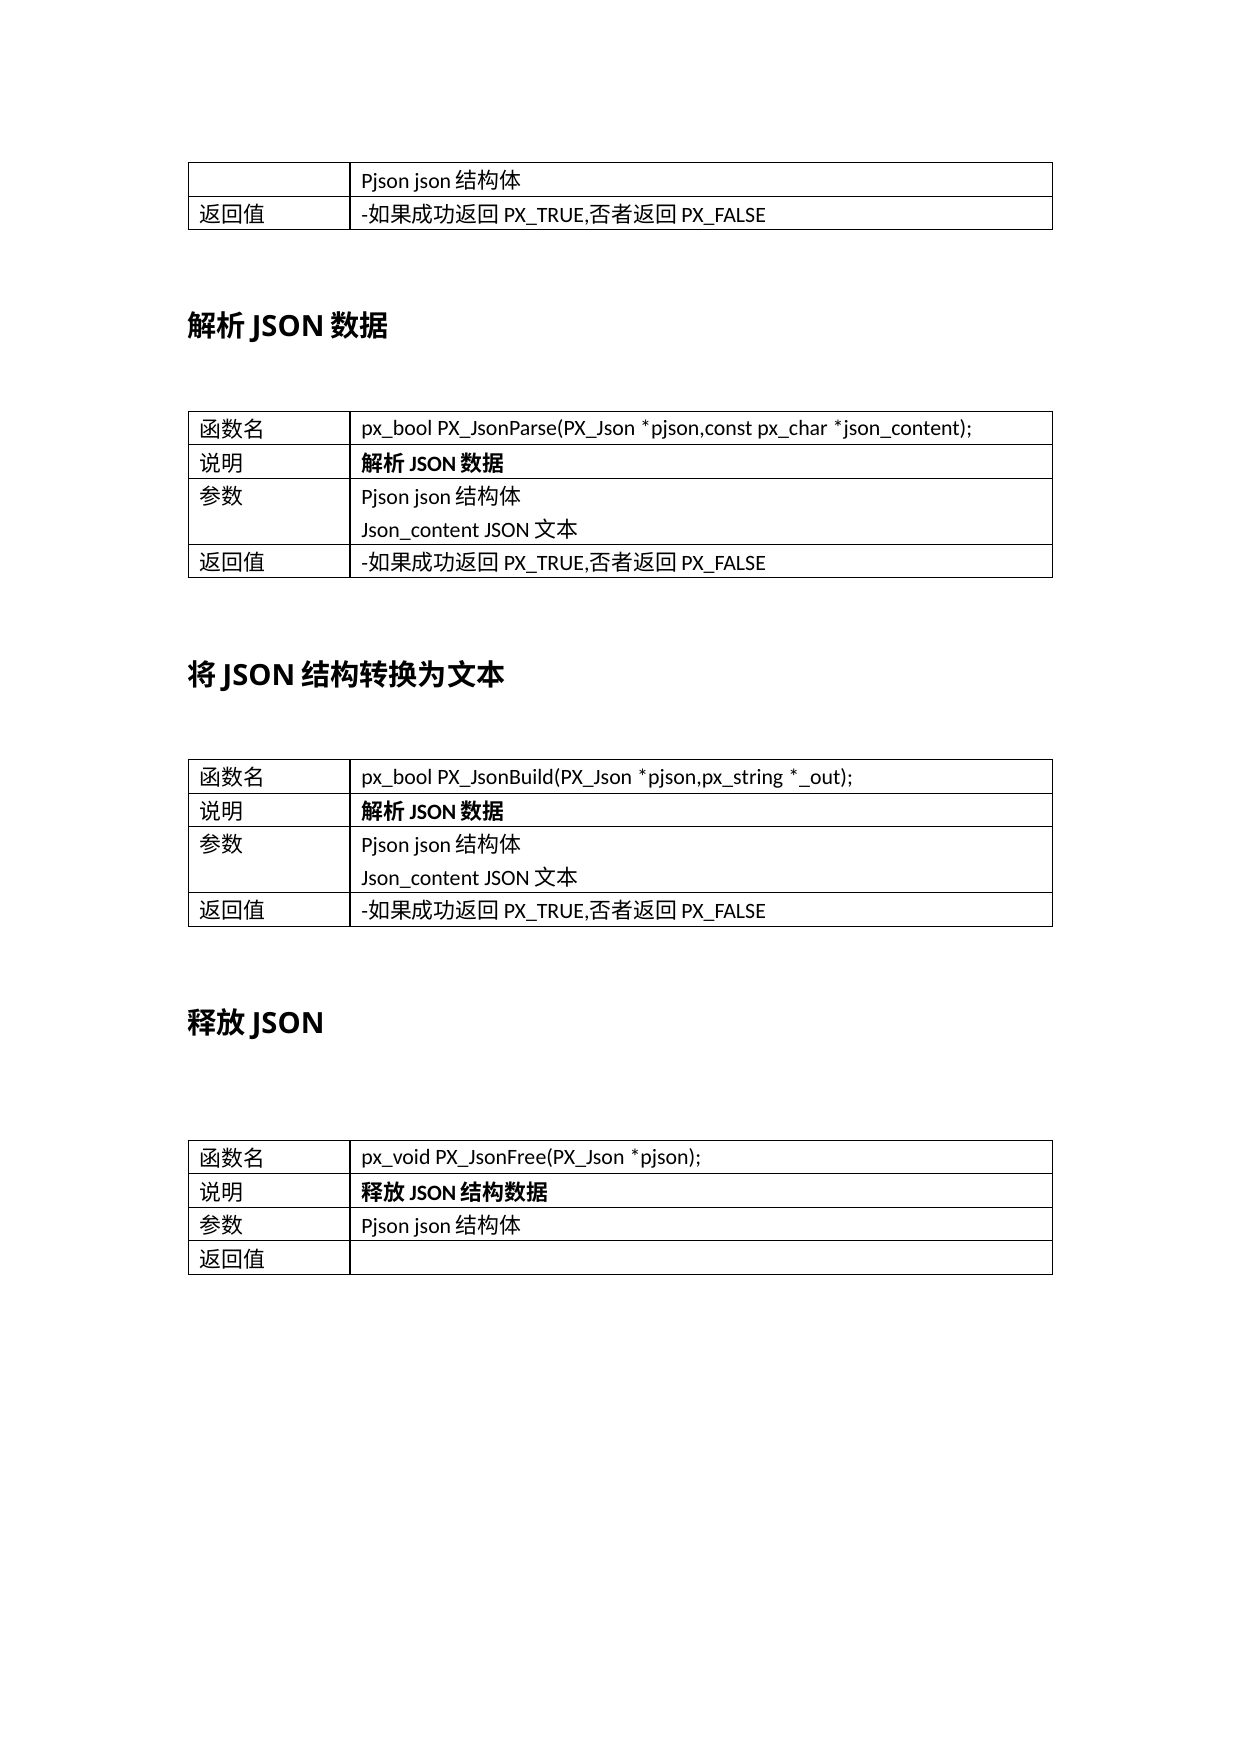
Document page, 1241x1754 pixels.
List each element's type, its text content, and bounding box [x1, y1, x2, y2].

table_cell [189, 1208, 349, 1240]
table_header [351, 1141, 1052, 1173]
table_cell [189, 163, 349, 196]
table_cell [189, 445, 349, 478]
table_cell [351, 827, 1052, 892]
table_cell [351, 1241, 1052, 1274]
subtitle 将JSON结构转换为文本 [187, 640, 1053, 705]
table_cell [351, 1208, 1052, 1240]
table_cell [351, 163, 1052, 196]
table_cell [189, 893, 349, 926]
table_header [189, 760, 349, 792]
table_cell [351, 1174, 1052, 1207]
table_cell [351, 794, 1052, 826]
subtitle 释放JSON [187, 988, 1053, 1053]
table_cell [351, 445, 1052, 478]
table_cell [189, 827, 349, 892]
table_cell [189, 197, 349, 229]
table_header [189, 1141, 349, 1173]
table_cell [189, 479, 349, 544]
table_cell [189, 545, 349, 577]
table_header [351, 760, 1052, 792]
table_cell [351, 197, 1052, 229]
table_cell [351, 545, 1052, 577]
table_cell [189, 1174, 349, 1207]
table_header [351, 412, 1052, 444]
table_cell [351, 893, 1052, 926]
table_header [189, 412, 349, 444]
subtitle 解析JSON数据 [187, 292, 1053, 357]
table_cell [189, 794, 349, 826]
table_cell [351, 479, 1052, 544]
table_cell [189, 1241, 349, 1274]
